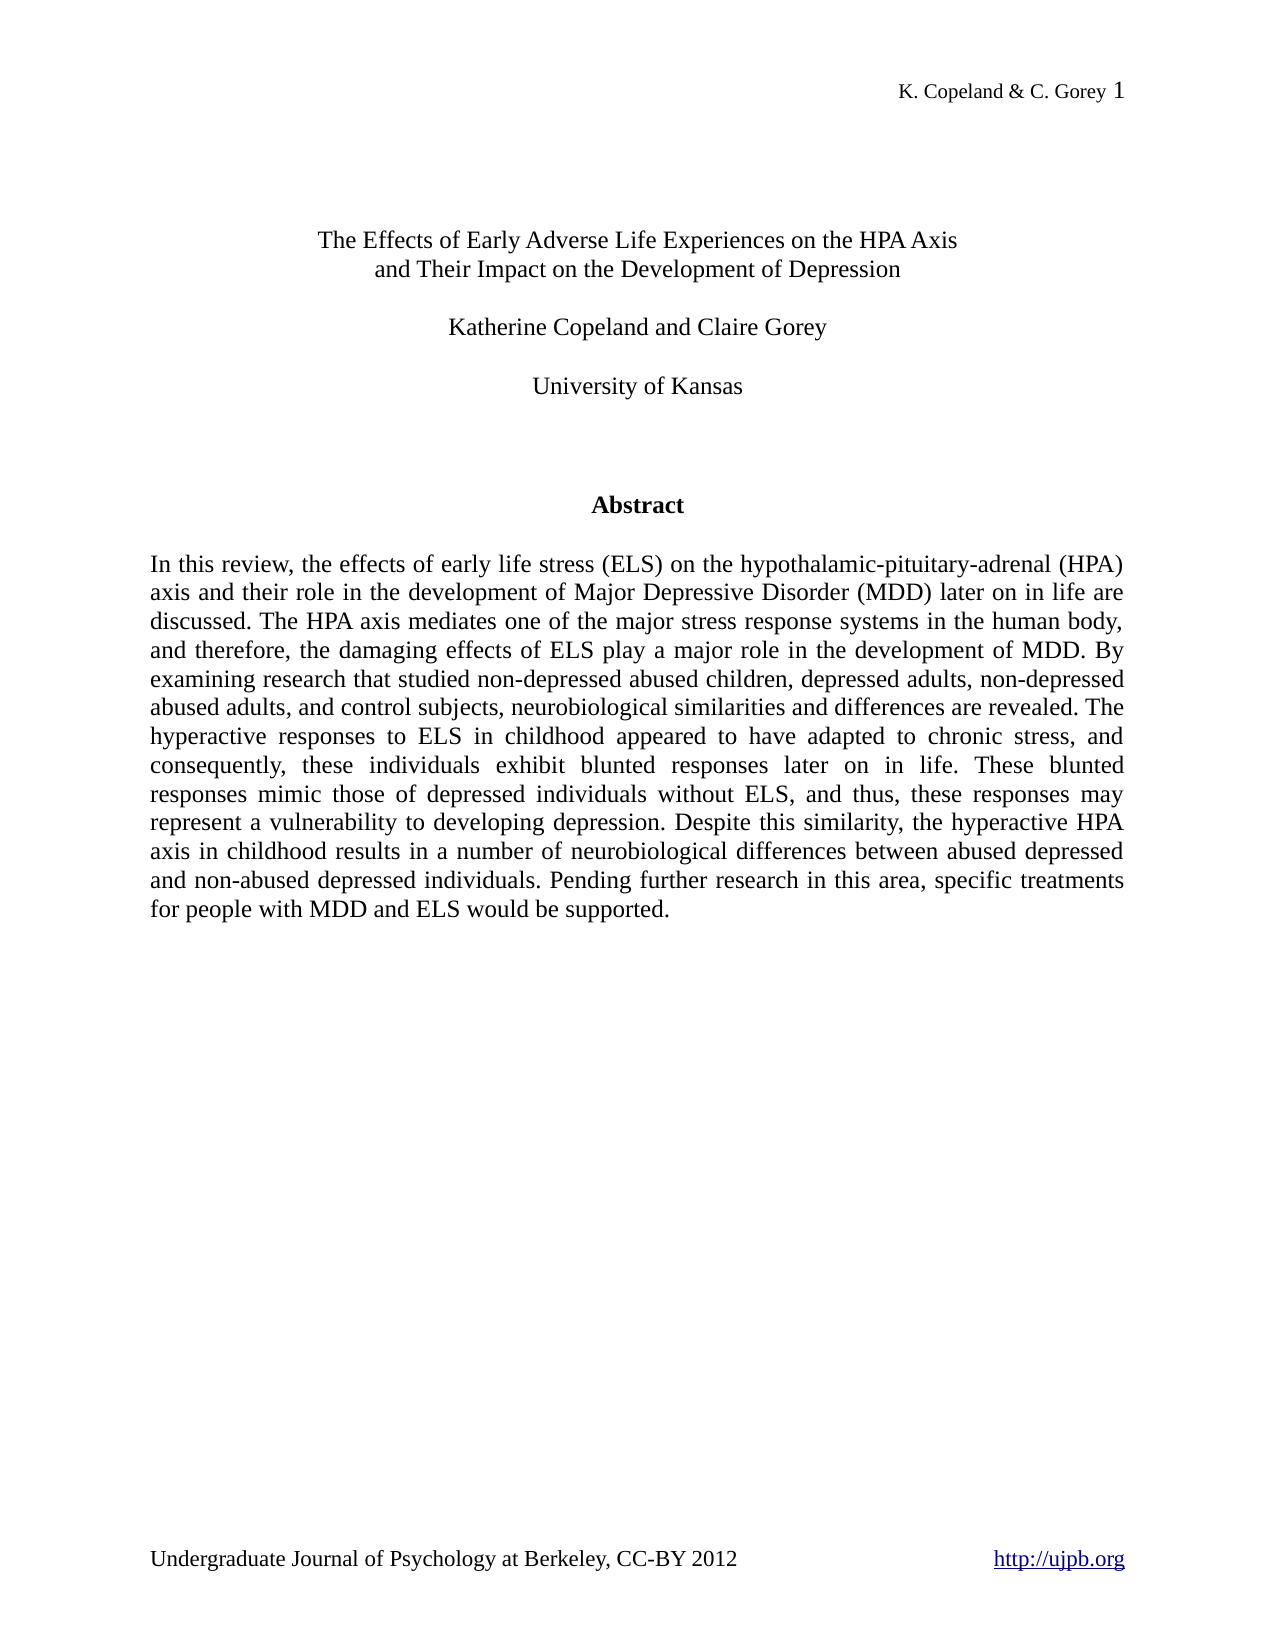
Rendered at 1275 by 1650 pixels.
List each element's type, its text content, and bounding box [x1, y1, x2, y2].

text University of Kansas [300, 371, 975, 400]
text Katherine Copeland and Claire Gorey [300, 312, 975, 341]
text In this review, the effects of early life stress (ELS) on the hypothalamic-pituitary-adrenal (HPA) axis and their role in the development of Major Depressive Disorder (MDD) later on in life are discussed. The HPA axis mediates one of the major stress response systems in the human body, and therefore, the damaging effects of ELS play a major role in the development of MDD. By examining research that studied non-depressed abused children, depressed adults, non-depressed abused adults, and control subjects, neurobiological similarities and differences are revealed. The hyperactive responses to ELS in childhood appeared to have adapted to chronic stress, and consequently, these individuals exhibit blunted responses later on in life. These blunted responses mimic those of depressed individuals without ELS, and thus, these responses may represent a vulnerability to developing depression. Despite this similarity, the hyperactive HPA axis in childhood results in a number of neurobiological differences between abused depressed and non-abused depressed individuals. Pending further research in this area, specific treatments for people with MDD and ELS would be supported. [150, 549, 1125, 922]
subtitle The Effects of Early Adverse Life Experiences on the HPA Axis and Their Impact on the Development of Depression [300, 225, 975, 282]
subtitle Abstract [300, 490, 975, 519]
